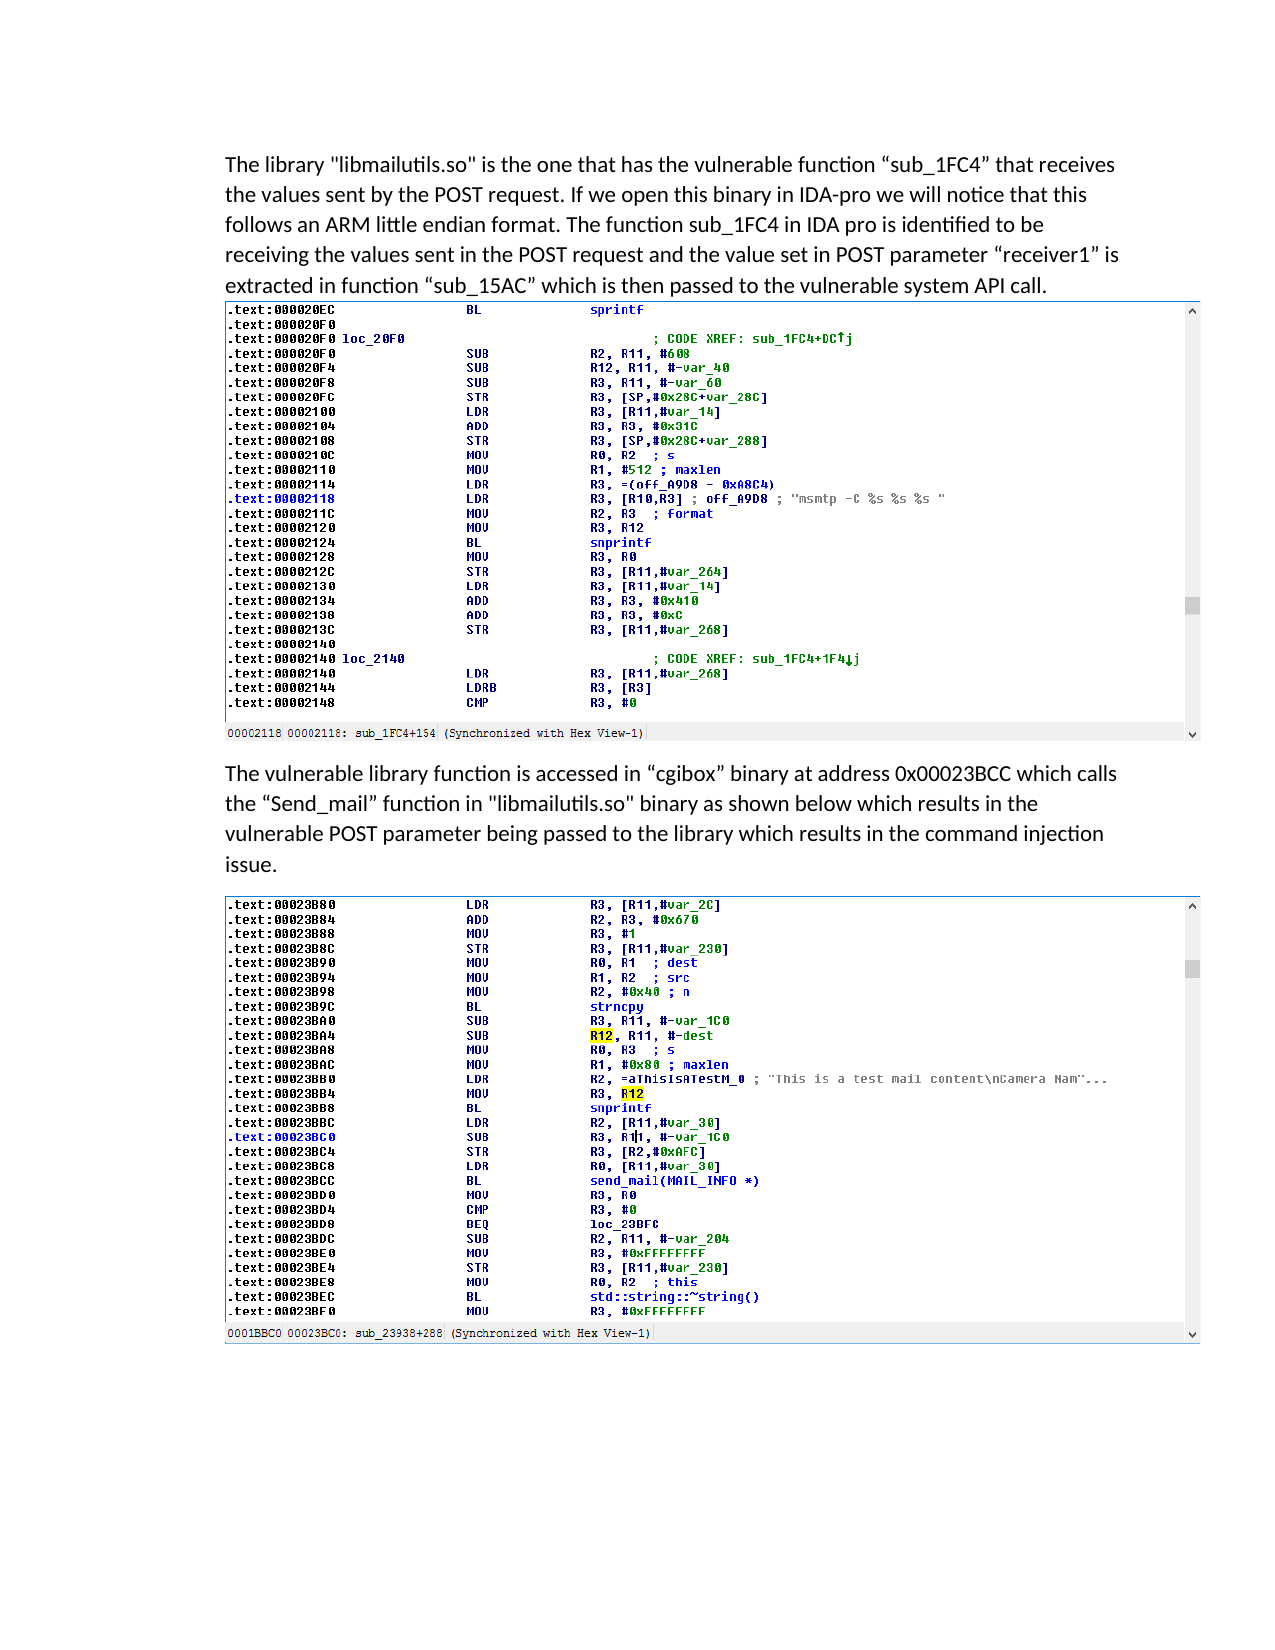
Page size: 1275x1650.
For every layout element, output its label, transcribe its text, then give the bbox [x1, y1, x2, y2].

picture [225, 301, 1200, 741]
picture [225, 896, 1200, 1344]
text The library "libmailutils.so" is the one that has the vulnerable function “sub_1FC4” that receives the values sent by the POST request. If we open this binary in IDA-pro we will notice that this follows an ARM little endian format. The function sub_1FC4 in IDA pro is identified to be receiving the values sent in the POST request and the value set in POST parameter “receiver1” is extracted in function “sub_15AC” which is then passed to the vulnerable system API call. [225, 150, 1125, 301]
text The vulnerable library function is accessed in “cgibox” binary at address 0x00023BCC which calls the “Send_mail” function in "libmailutils.so" binary as shown below which results in the vulnerable POST parameter being passed to the library which results in the command injection issue. [225, 759, 1125, 878]
